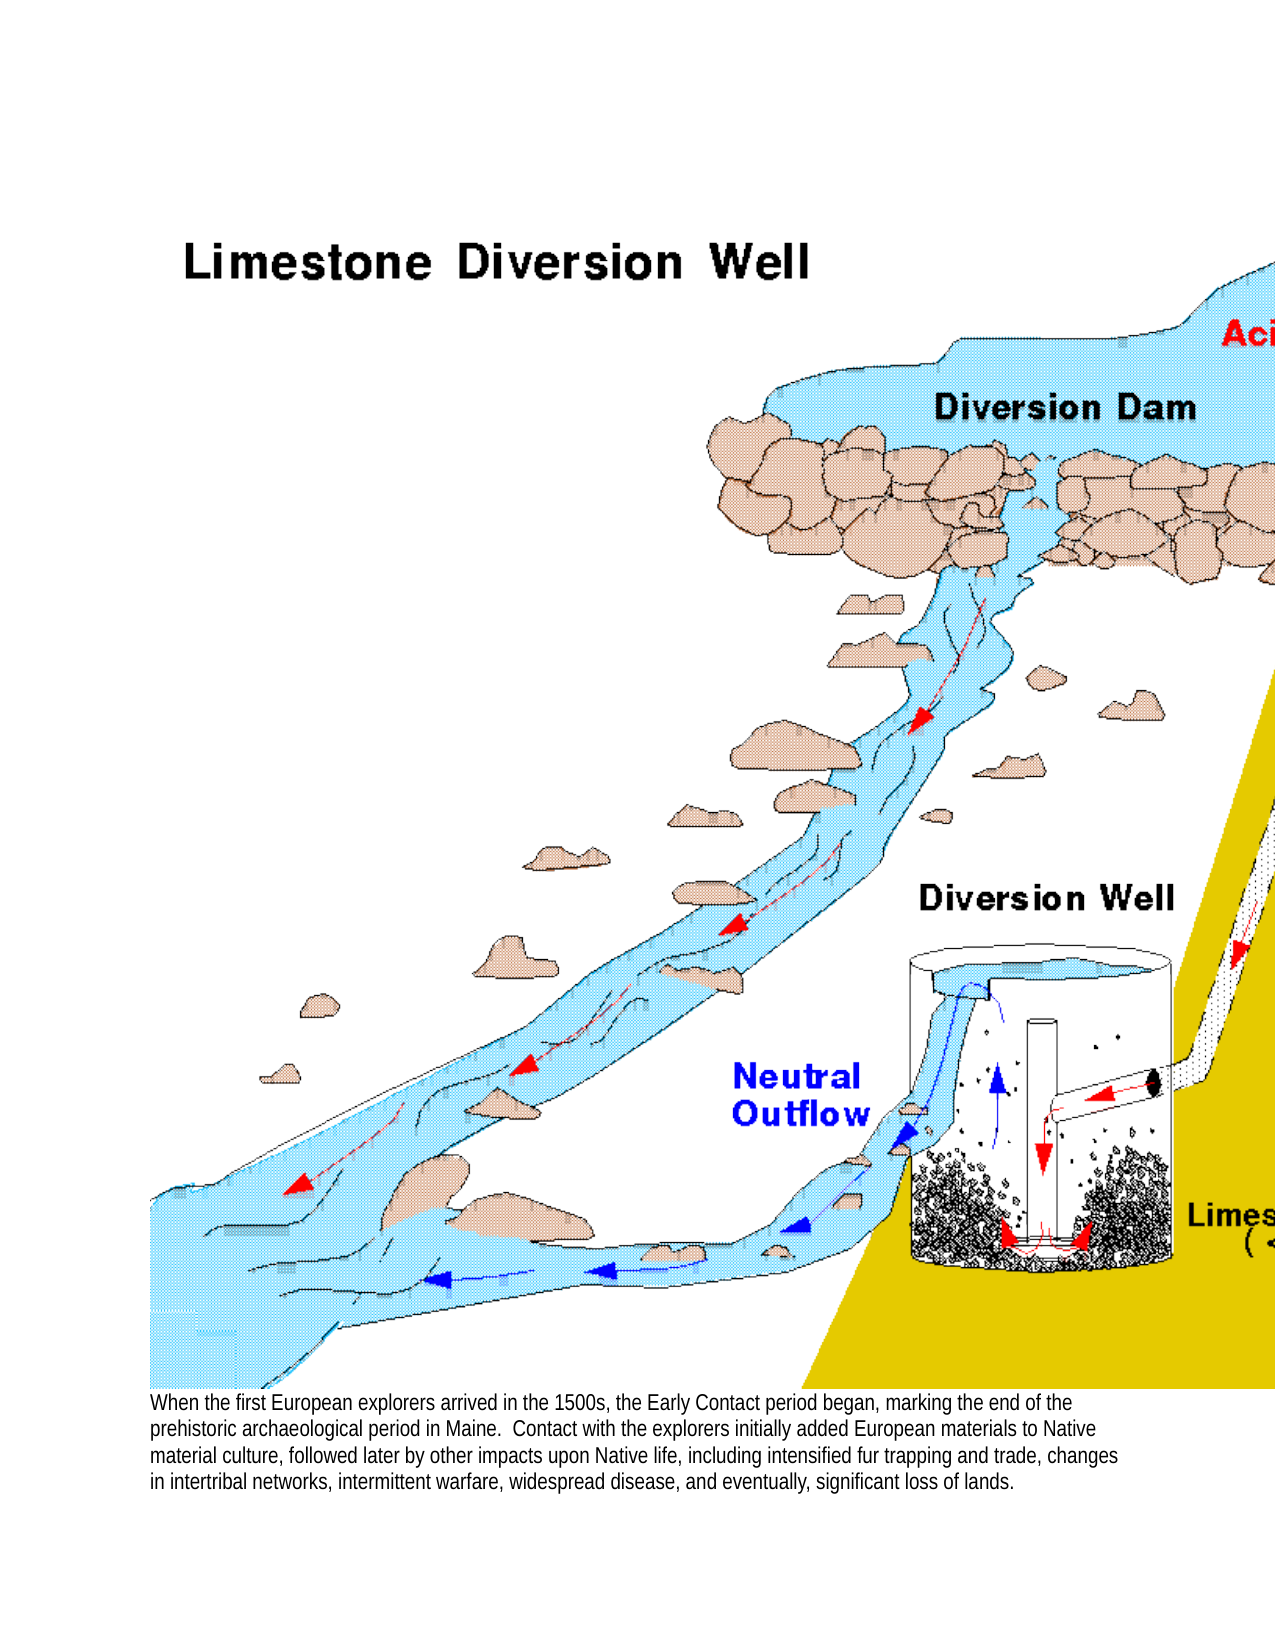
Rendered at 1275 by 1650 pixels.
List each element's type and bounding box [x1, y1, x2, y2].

picture [150, 150, 1275, 1389]
